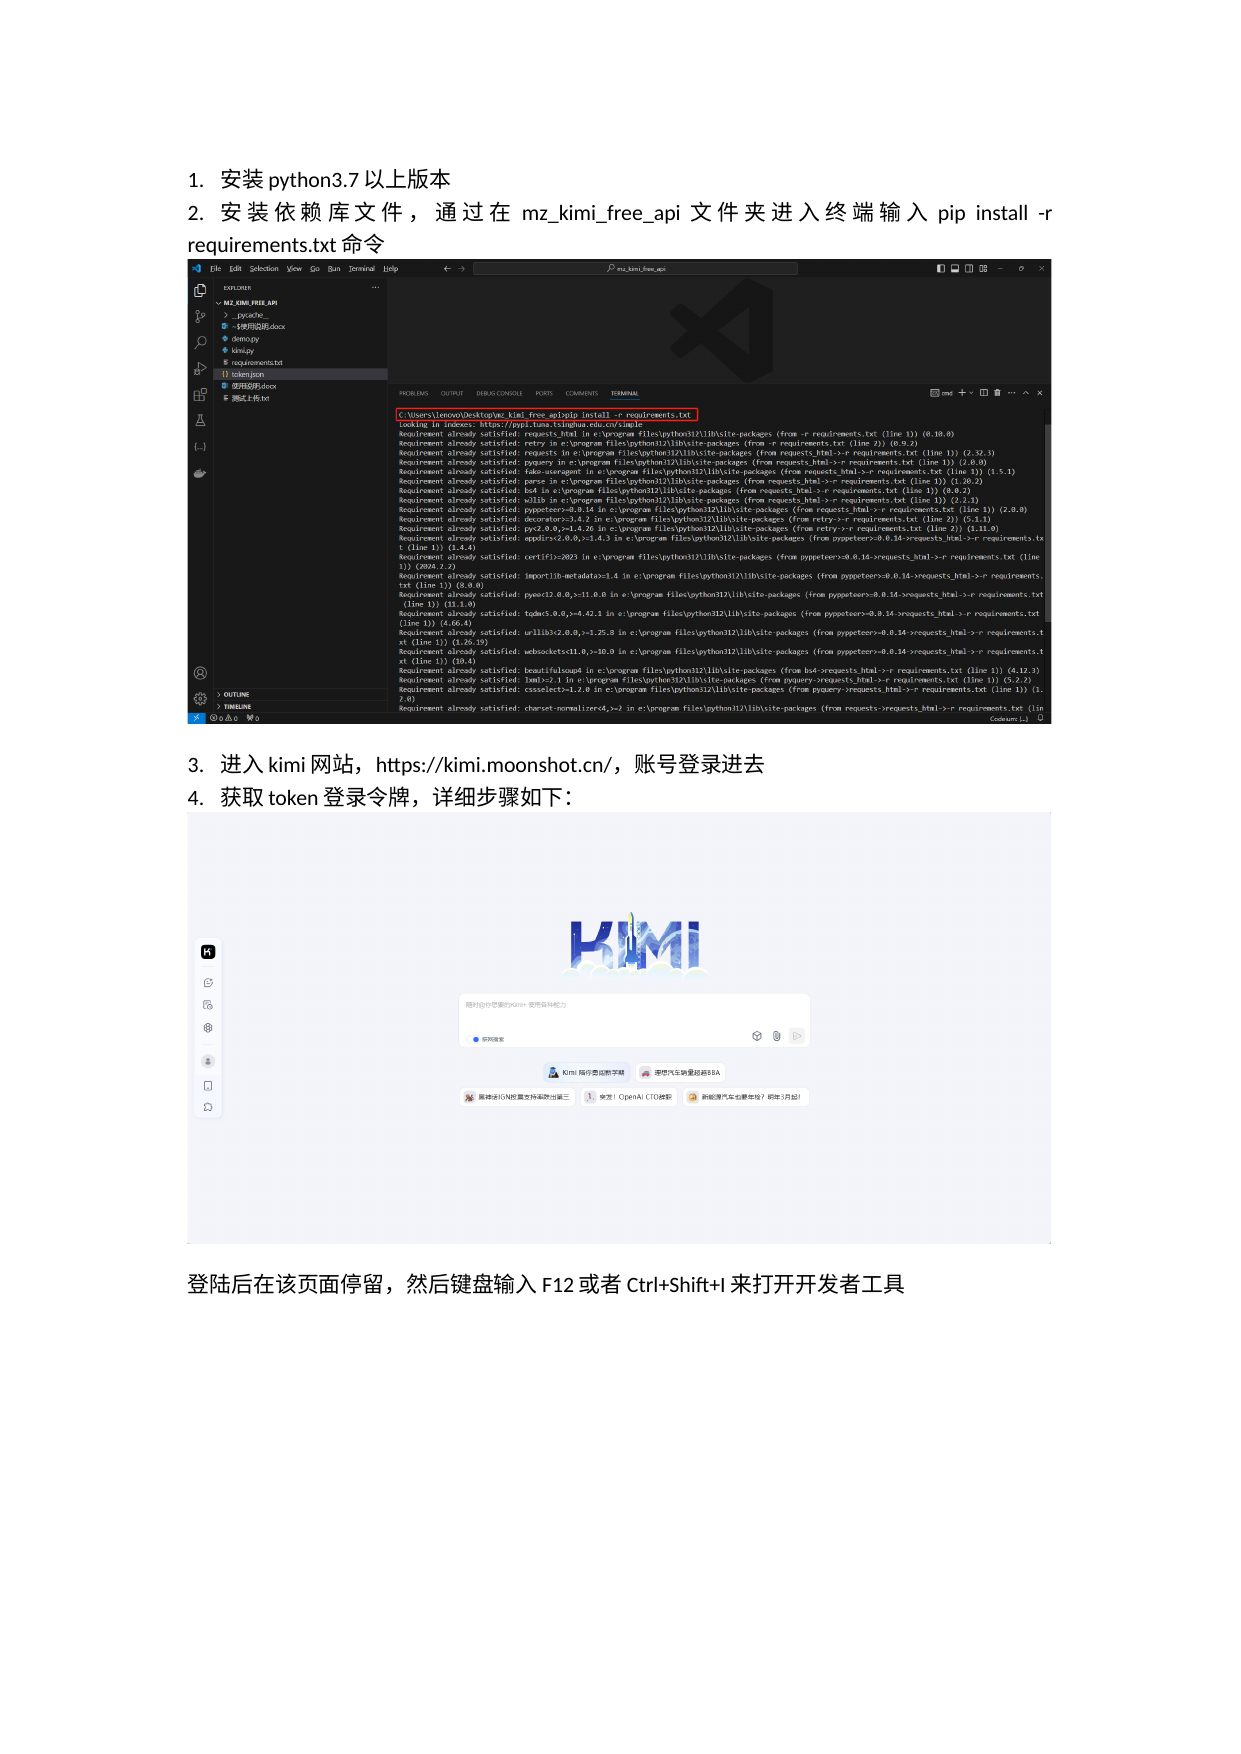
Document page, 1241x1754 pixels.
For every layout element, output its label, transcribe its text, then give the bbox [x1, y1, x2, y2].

list 安装python3.7以上版本 [187, 162, 1053, 194]
list 进入kimi网站，https://kimi.moonshot.cn/，账号登录进去 [187, 747, 1053, 779]
list 获取token登录令牌，详细步骤如下： [187, 779, 1053, 812]
picture [187, 259, 1052, 724]
list 登陆后在该页面停留，然后键盘输入F12或者Ctrl+Shift+I来打开开发者工具 [187, 1267, 1053, 1299]
picture [187, 812, 1051, 1244]
list 安装依赖库文件，通过在mz_kimi_free_api文件夹进入终端输入pip install -r requirements.txt 命令 [187, 194, 1053, 259]
